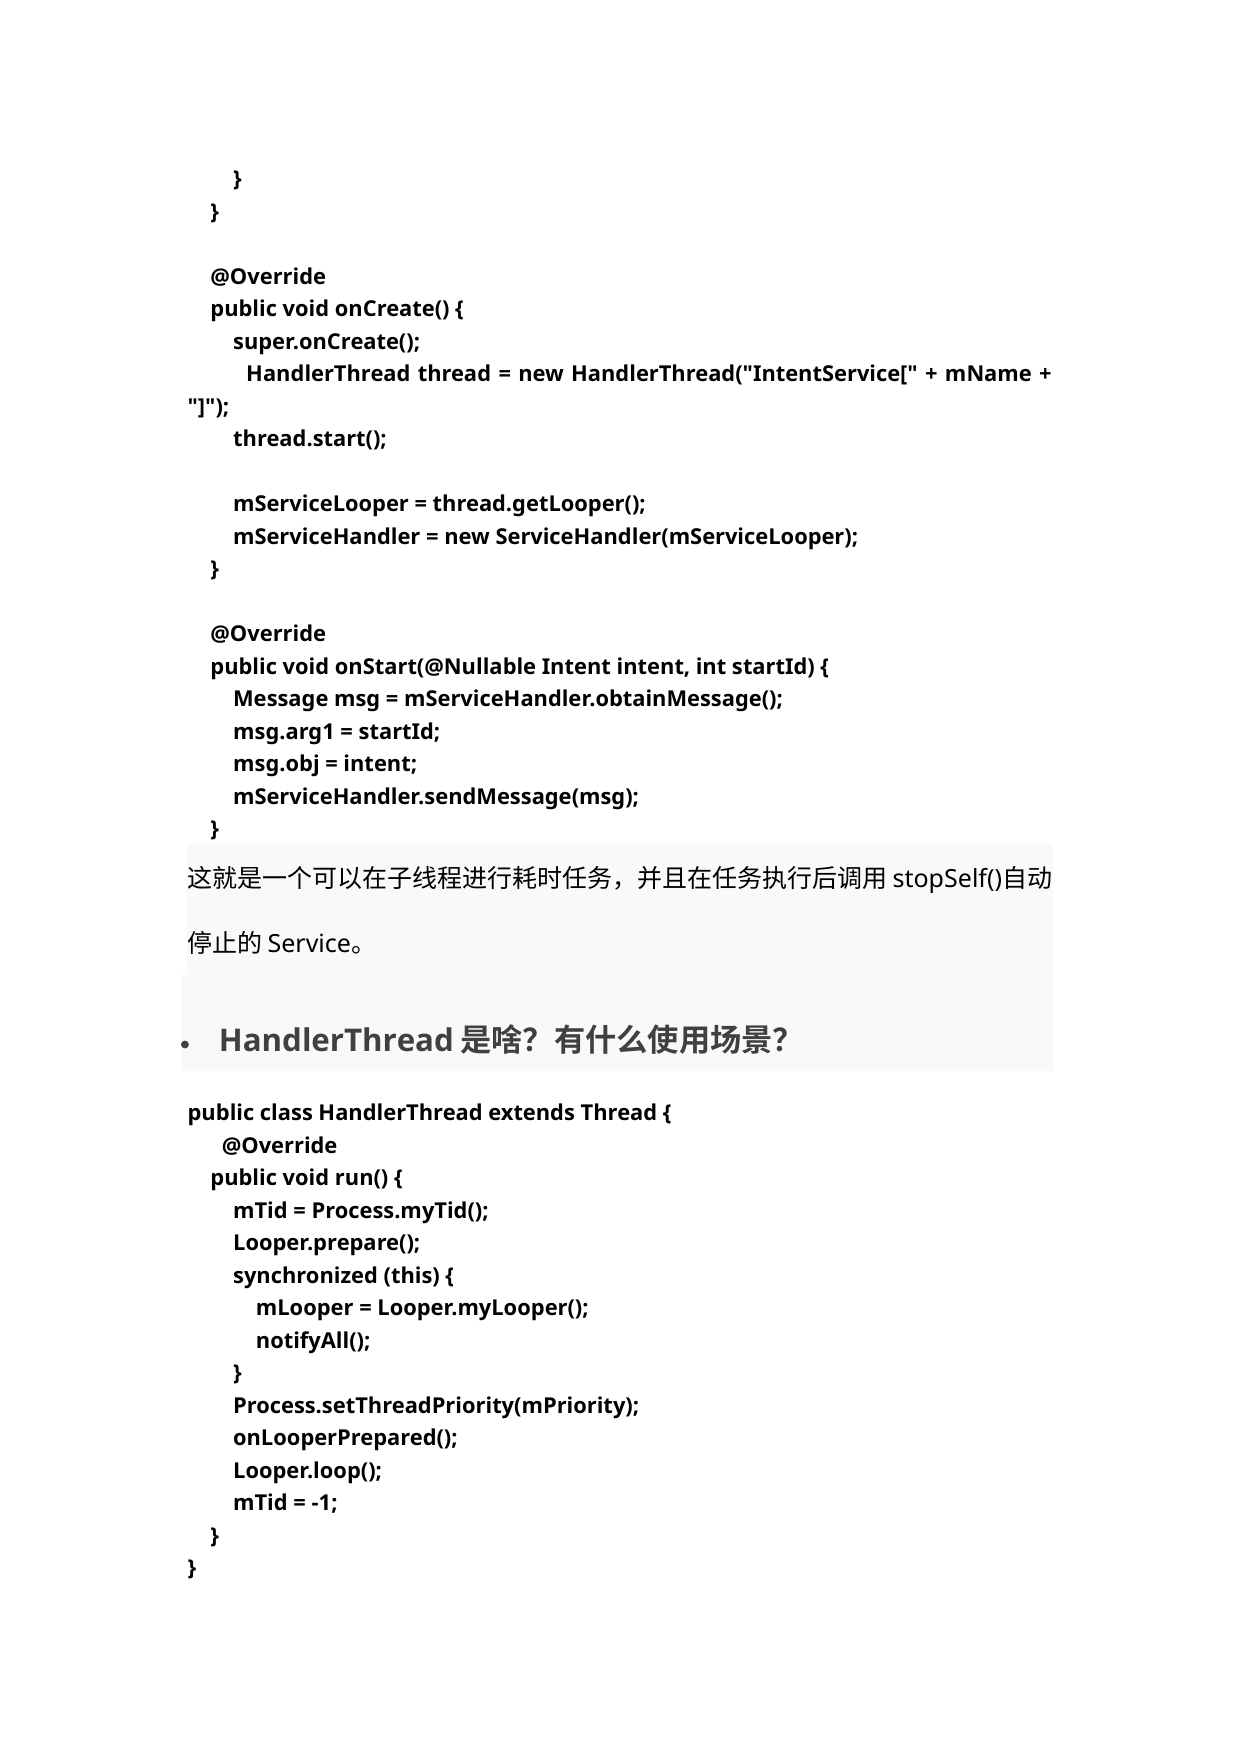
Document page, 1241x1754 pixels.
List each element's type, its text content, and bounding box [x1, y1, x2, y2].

text public void onCreate() { [187, 292, 1053, 324]
text mServiceHandler = new ServiceHandler(mServiceLooper); [187, 519, 1053, 552]
text notifyAll(); [187, 1323, 1053, 1356]
text onLooperPrepared(); [187, 1421, 1053, 1453]
text mServiceHandler.sendMessage(msg); [187, 779, 1053, 812]
text @Override [187, 259, 1053, 292]
text } [187, 162, 1053, 194]
text 这就是一个可以在子线程进行耗时任务，并且在任务执行后调用stopSelf()自动停止的Service。 [187, 844, 1053, 974]
text } [187, 1356, 1053, 1388]
text synchronized (this) { [187, 1258, 1053, 1291]
text mTid = -1; [187, 1486, 1053, 1518]
text public class HandlerThread extends Thread { [187, 1096, 1053, 1128]
text Message msg = mServiceHandler.obtainMessage(); [187, 682, 1053, 714]
text Looper.prepare(); [187, 1226, 1053, 1258]
text } [187, 194, 1053, 227]
text mServiceLooper = thread.getLooper(); [187, 487, 1053, 519]
text @Override [187, 1128, 1053, 1161]
text } [187, 552, 1053, 584]
text @Override [187, 617, 1053, 649]
text super.onCreate(); [187, 324, 1053, 357]
text HandlerThread thread = new HandlerThread("IntentService[" + mName + "]"); [187, 357, 1053, 422]
text Process.setThreadPriority(mPriority); [187, 1388, 1053, 1421]
text public void onStart(@Nullable Intent intent, int startId) { [187, 649, 1053, 682]
list HandlerThread是啥？有什么使用场景？ [181, 1006, 1053, 1071]
text } [187, 1551, 1053, 1583]
text } [187, 1518, 1053, 1551]
text thread.start(); [187, 422, 1053, 454]
text } [187, 812, 1053, 844]
text Looper.loop(); [187, 1453, 1053, 1486]
text mLooper = Looper.myLooper(); [187, 1291, 1053, 1323]
text msg.arg1 = startId; [187, 714, 1053, 747]
text mTid = Process.myTid(); [187, 1193, 1053, 1226]
text msg.obj = intent; [187, 747, 1053, 779]
text public void run() { [187, 1161, 1053, 1193]
